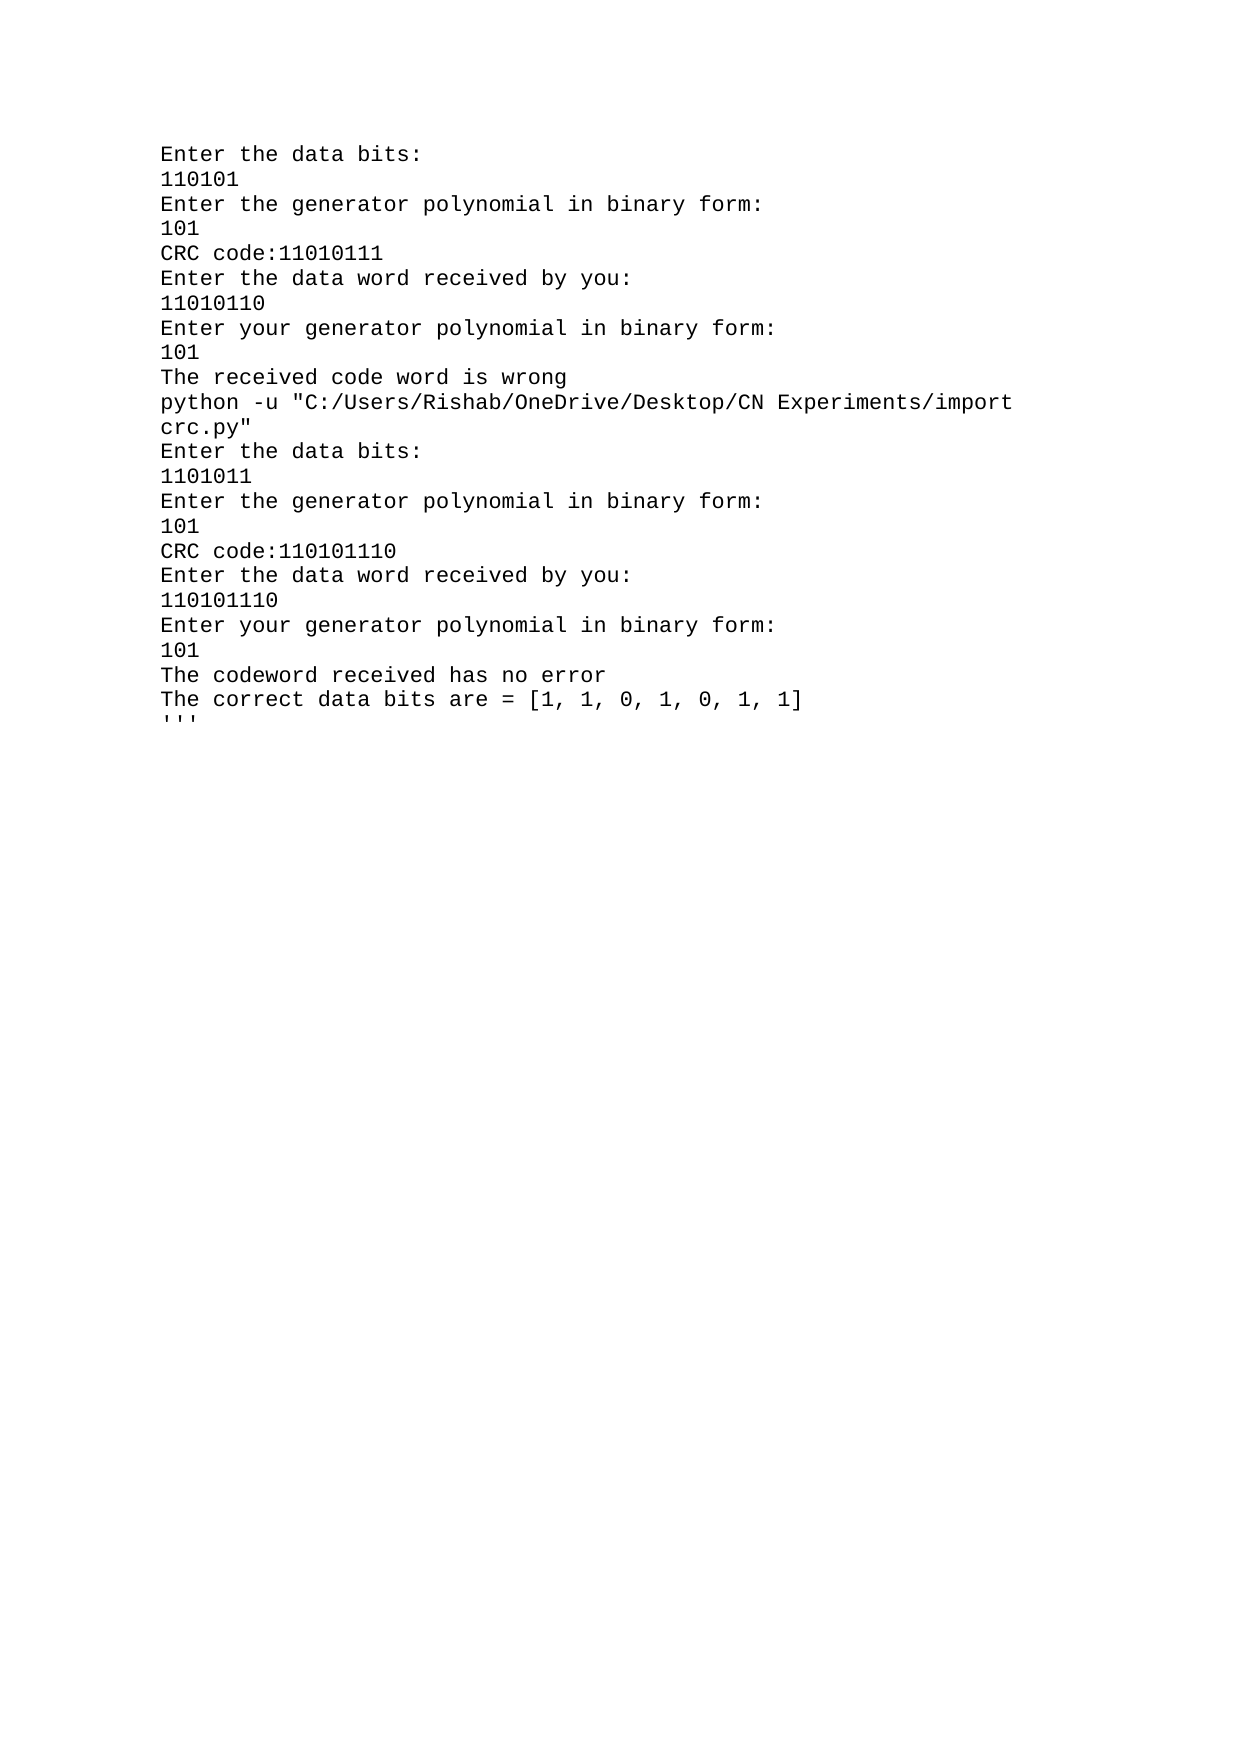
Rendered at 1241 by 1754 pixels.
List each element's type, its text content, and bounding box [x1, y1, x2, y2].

text Enter the generator polynomial in binary form: [160, 191, 1090, 216]
text 101 [160, 637, 1090, 662]
text Enter the data word received by you: [160, 563, 1090, 588]
text 1101011 [160, 464, 1090, 489]
text Enter your generator polynomial in binary form: [160, 315, 1090, 340]
text Enter your generator polynomial in binary form: [160, 613, 1090, 637]
text python -u "C:/Users/Rishab/OneDrive/Desktop/CN Experiments/import crc.py" [160, 389, 1090, 439]
text Enter the generator polynomial in binary form: [160, 489, 1090, 513]
text ''' [160, 712, 1090, 737]
text CRC code:11010111 [160, 241, 1090, 266]
text 110101 [160, 166, 1090, 191]
text CRC code:110101110 [160, 538, 1090, 563]
text Enter the data bits: [160, 439, 1090, 464]
text 11010110 [160, 290, 1090, 315]
text 101 [160, 513, 1090, 538]
text 101 [160, 340, 1090, 365]
text Enter the data bits: [160, 142, 1090, 166]
text 101 [160, 216, 1090, 241]
text The received code word is wrong [160, 365, 1090, 389]
text The codeword received has no error [160, 662, 1090, 687]
text Enter the data word received by you: [160, 266, 1090, 290]
text The correct data bits are = [1, 1, 0, 1, 0, 1, 1] [160, 687, 1090, 712]
text 110101110 [160, 588, 1090, 613]
